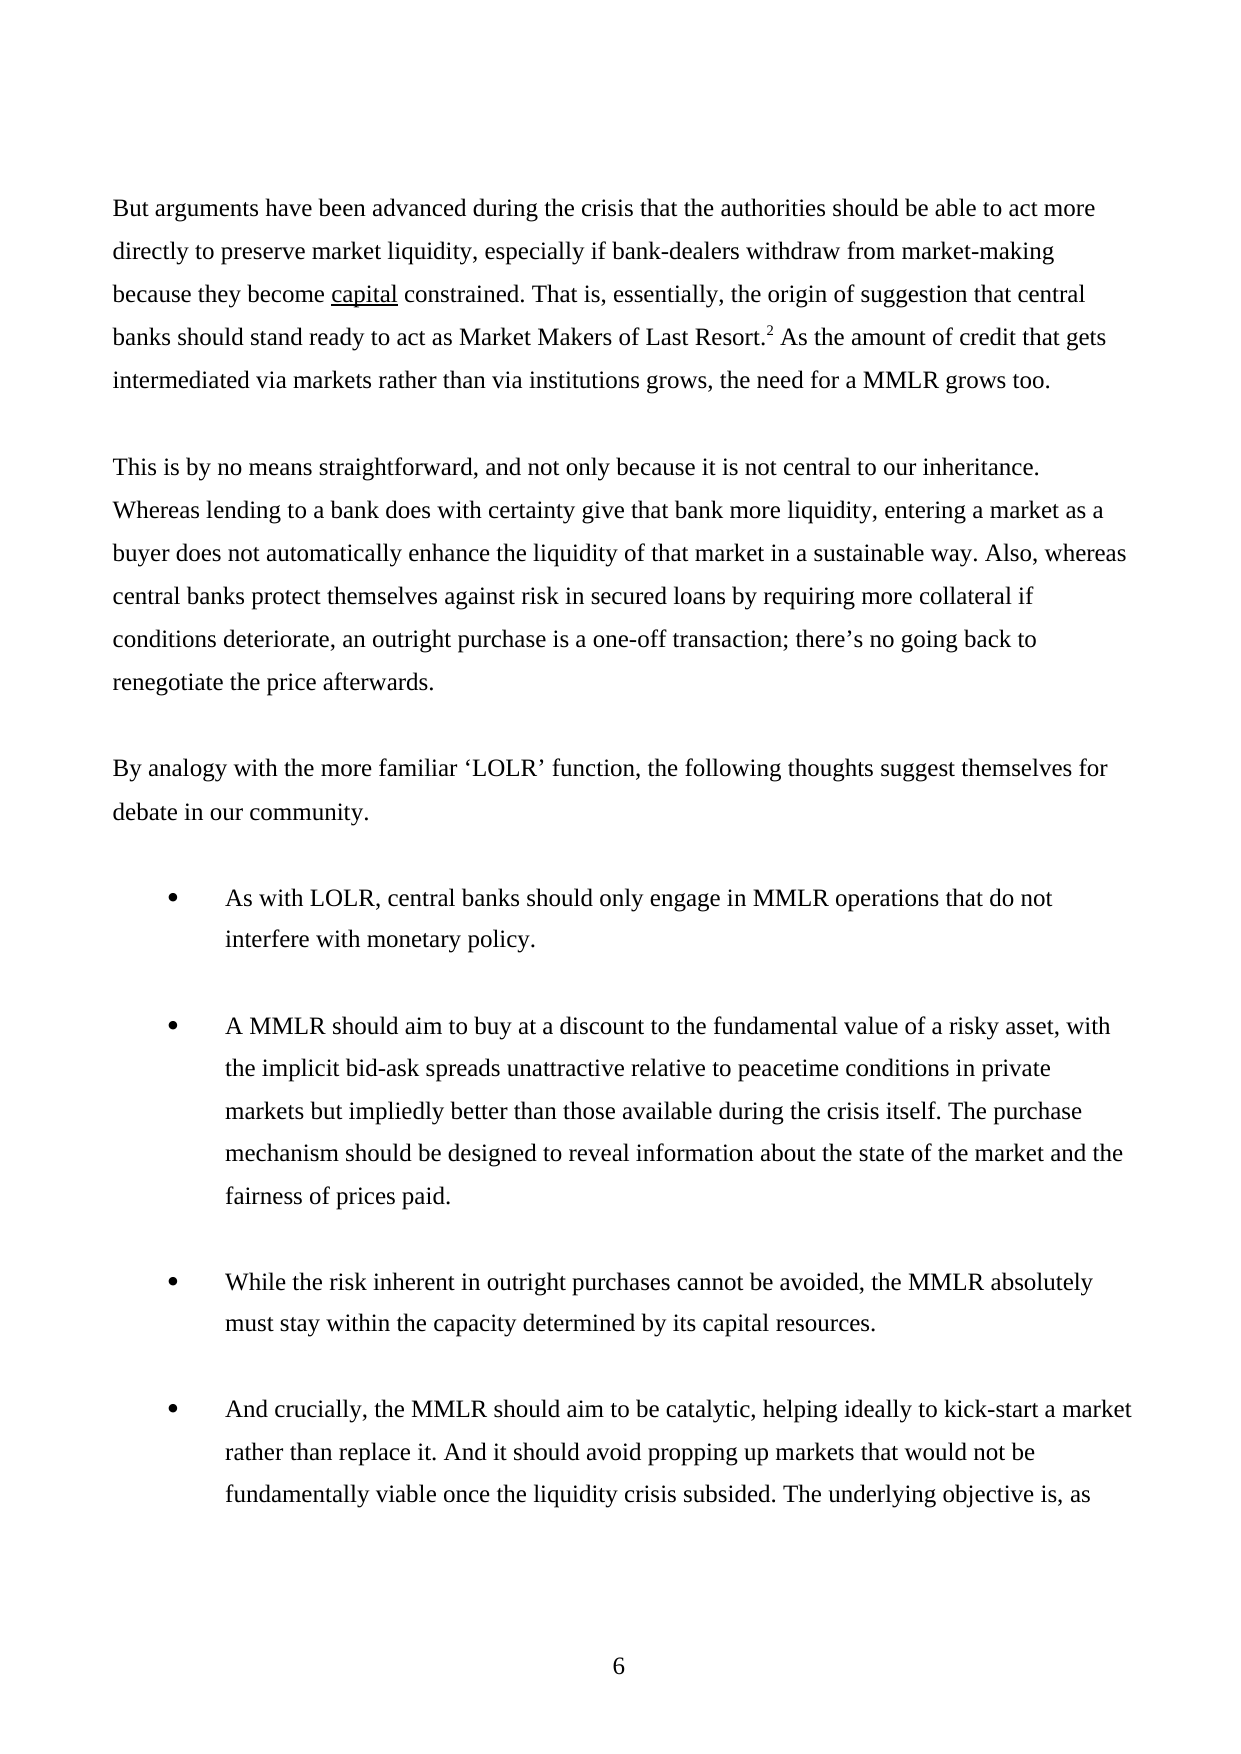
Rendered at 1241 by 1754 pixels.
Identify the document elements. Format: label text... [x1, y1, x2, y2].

text By analogy with the more familiar ‘LOLR’ function, the following thoughts suggest themselves for debate in our community. [112, 753, 1111, 825]
list And crucially, the MMLR should aim to be catalytic, helping ideally to kick-start a market rather than replace it. And it should avoid propping up markets that would not be fundamentally viable once the liquidity crisis subsided. The underlying objective is, as [169, 1394, 1132, 1508]
text This is by no means straightforward, and not only because it is not central to our inheritance. Whereas lending to a bank does with certainty give that bank more liquidity, entering a market as a buyer does not automatically enhance the liquidity of that market in a sustainable way. Also, whereas central banks protect themselves against risk in secured loans by requiring more collateral if conditions deteriorate, an outright purchase is a one-off transaction; there’s no going back to renegotiate the price afterwards. [112, 452, 1130, 696]
text But arguments have been advanced during the crisis that the authorities should be able to act more directly to preserve market liquidity, especially if bank-dealers withdraw from market-making because they become capital constrained. That is, essentially, the origin of suggestion that central banks should stand ready to act as Market Makers of Last Resort.2 As the amount of credit that gets intermediated via markets rather than via institutions grows, the need for a MMLR grows too. [112, 193, 1128, 394]
list A MMLR should aim to buy at a discount to the fundamental value of a risky asset, with the implicit bid-ask spreads unattractive relative to peacetime conditions in private markets but impliedly better than those available during the crisis itself. The purchase mechanism should be designed to reveal information about the state of the market and the fairness of prices paid. [169, 1011, 1124, 1209]
list While the risk inherent in outright purchases cannot be avoided, the MMLR absolutely must stay within the capacity determined by its capital resources. [169, 1267, 1094, 1337]
list As with LOLR, central banks should only engage in MMLR operations that do not interfere with monetary policy. [169, 883, 1053, 953]
